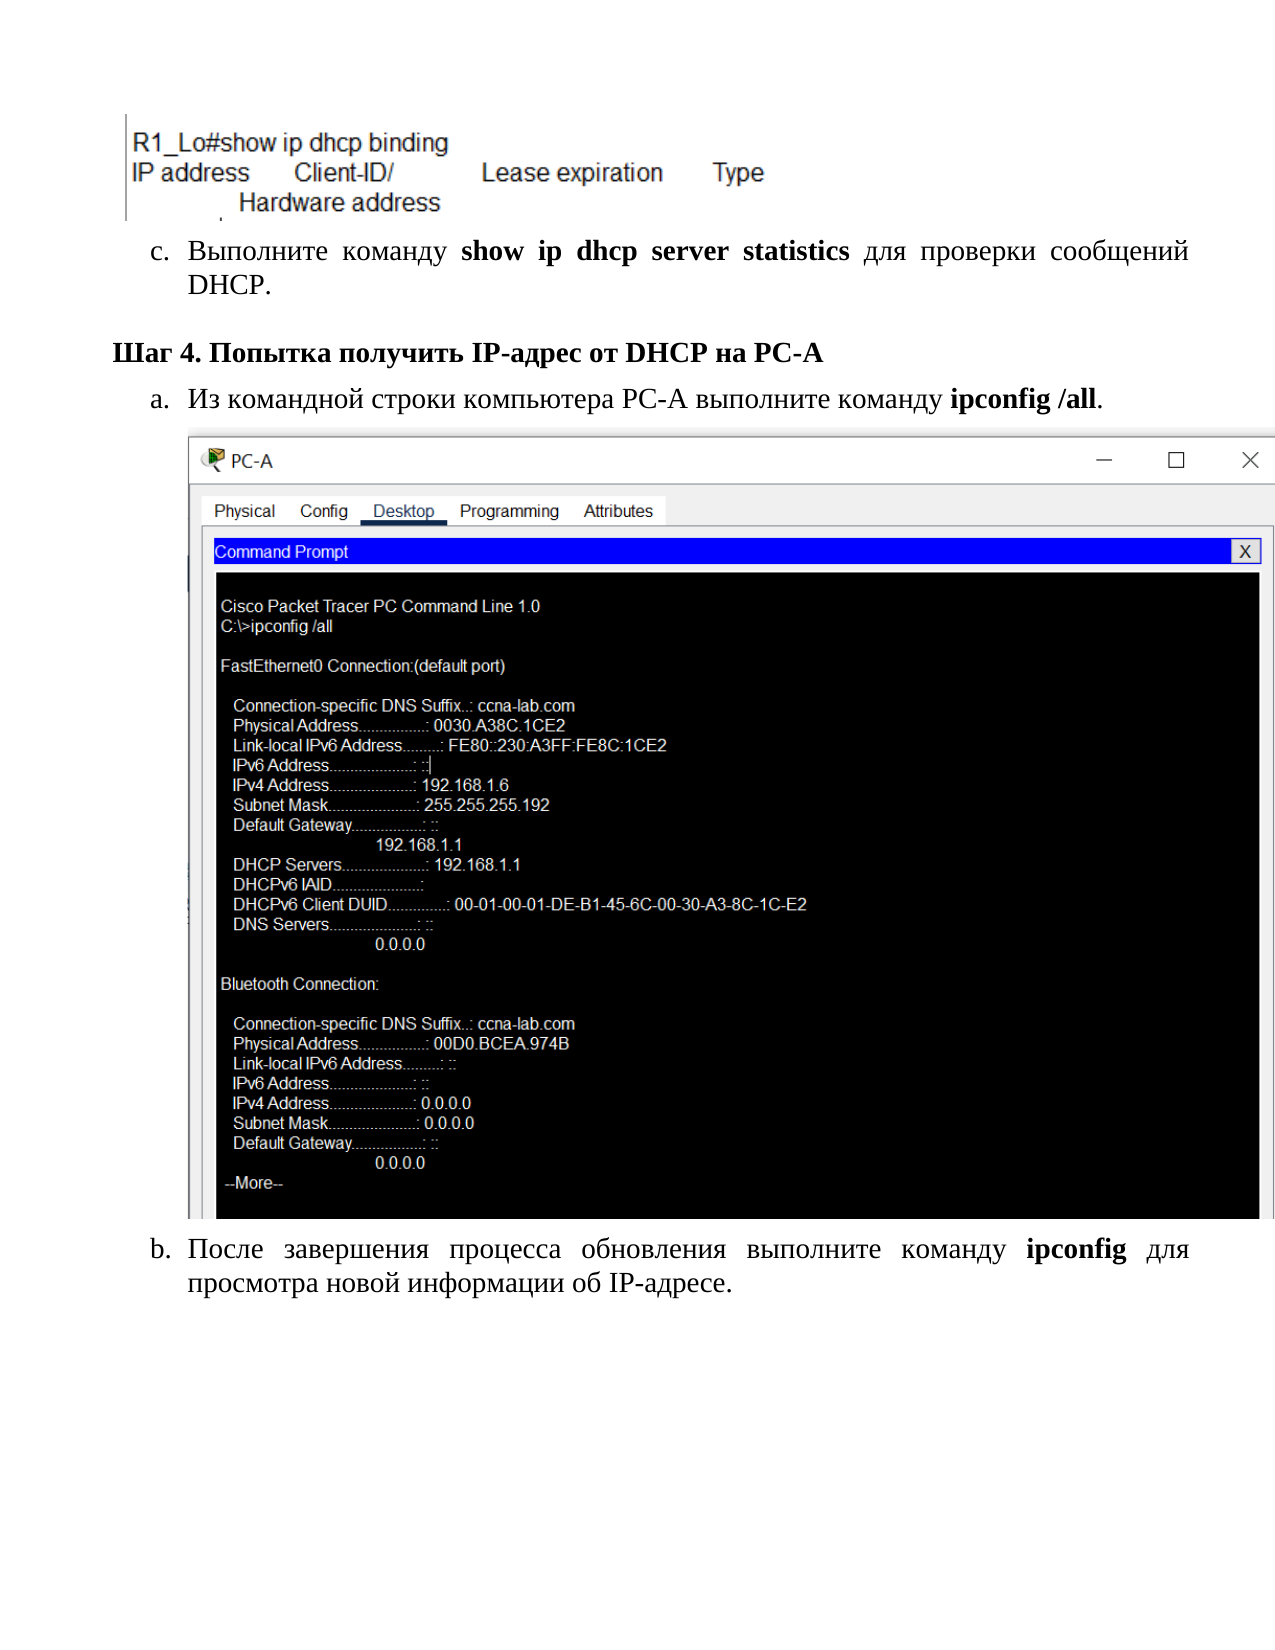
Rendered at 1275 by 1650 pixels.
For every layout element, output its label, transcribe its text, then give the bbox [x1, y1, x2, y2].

list Выполните команду show ip dhcp server statistics для проверки сообщений DHCP. [150, 233, 1189, 301]
list Из командной строки компьютера PC-A выполните команду ipconfig /all. [150, 381, 1189, 415]
picture [187, 427, 1275, 1219]
picture [125, 114, 1137, 221]
subtitle Шаг 4. Попытка получить IP-адрес от DHCP на PC-A [112, 335, 1189, 369]
list После завершения процесса обновления выполните команду ipconfig для просмотра новой информации об IP-адресе. [150, 1231, 1189, 1298]
